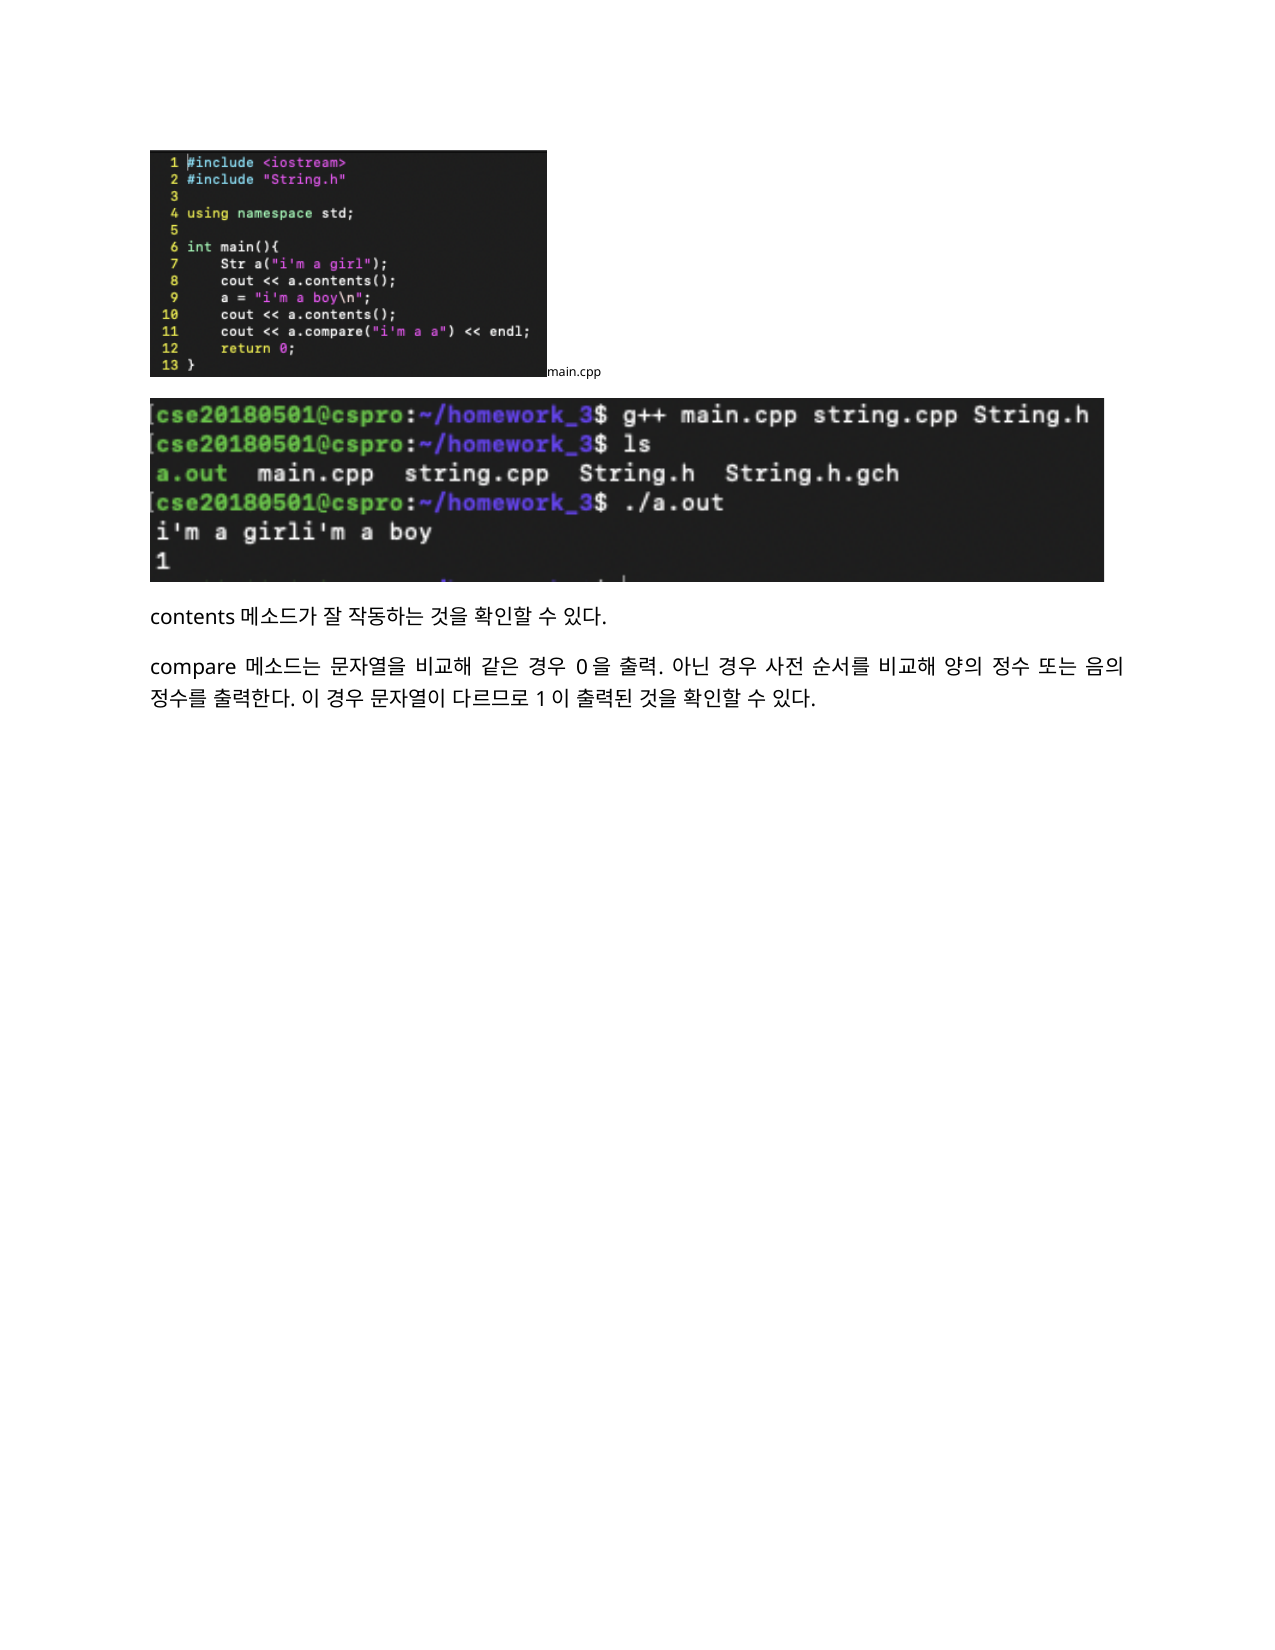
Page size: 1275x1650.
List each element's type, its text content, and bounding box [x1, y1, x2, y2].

text contents 메소드가 잘 작동하는 것을 확인할 수 있다. [150, 601, 1125, 631]
text compare 메소드는 문자열을 비교해 같은 경우 0을 출력. 아닌 경우 사전 순서를 비교해 양의 정수 또는 음의 정수를 출력한다. 이 경우 문자열이 다르므로 1이 출력된 것을 확인할 수 있다. [150, 650, 1125, 713]
picture [150, 150, 547, 377]
picture [150, 398, 1105, 582]
